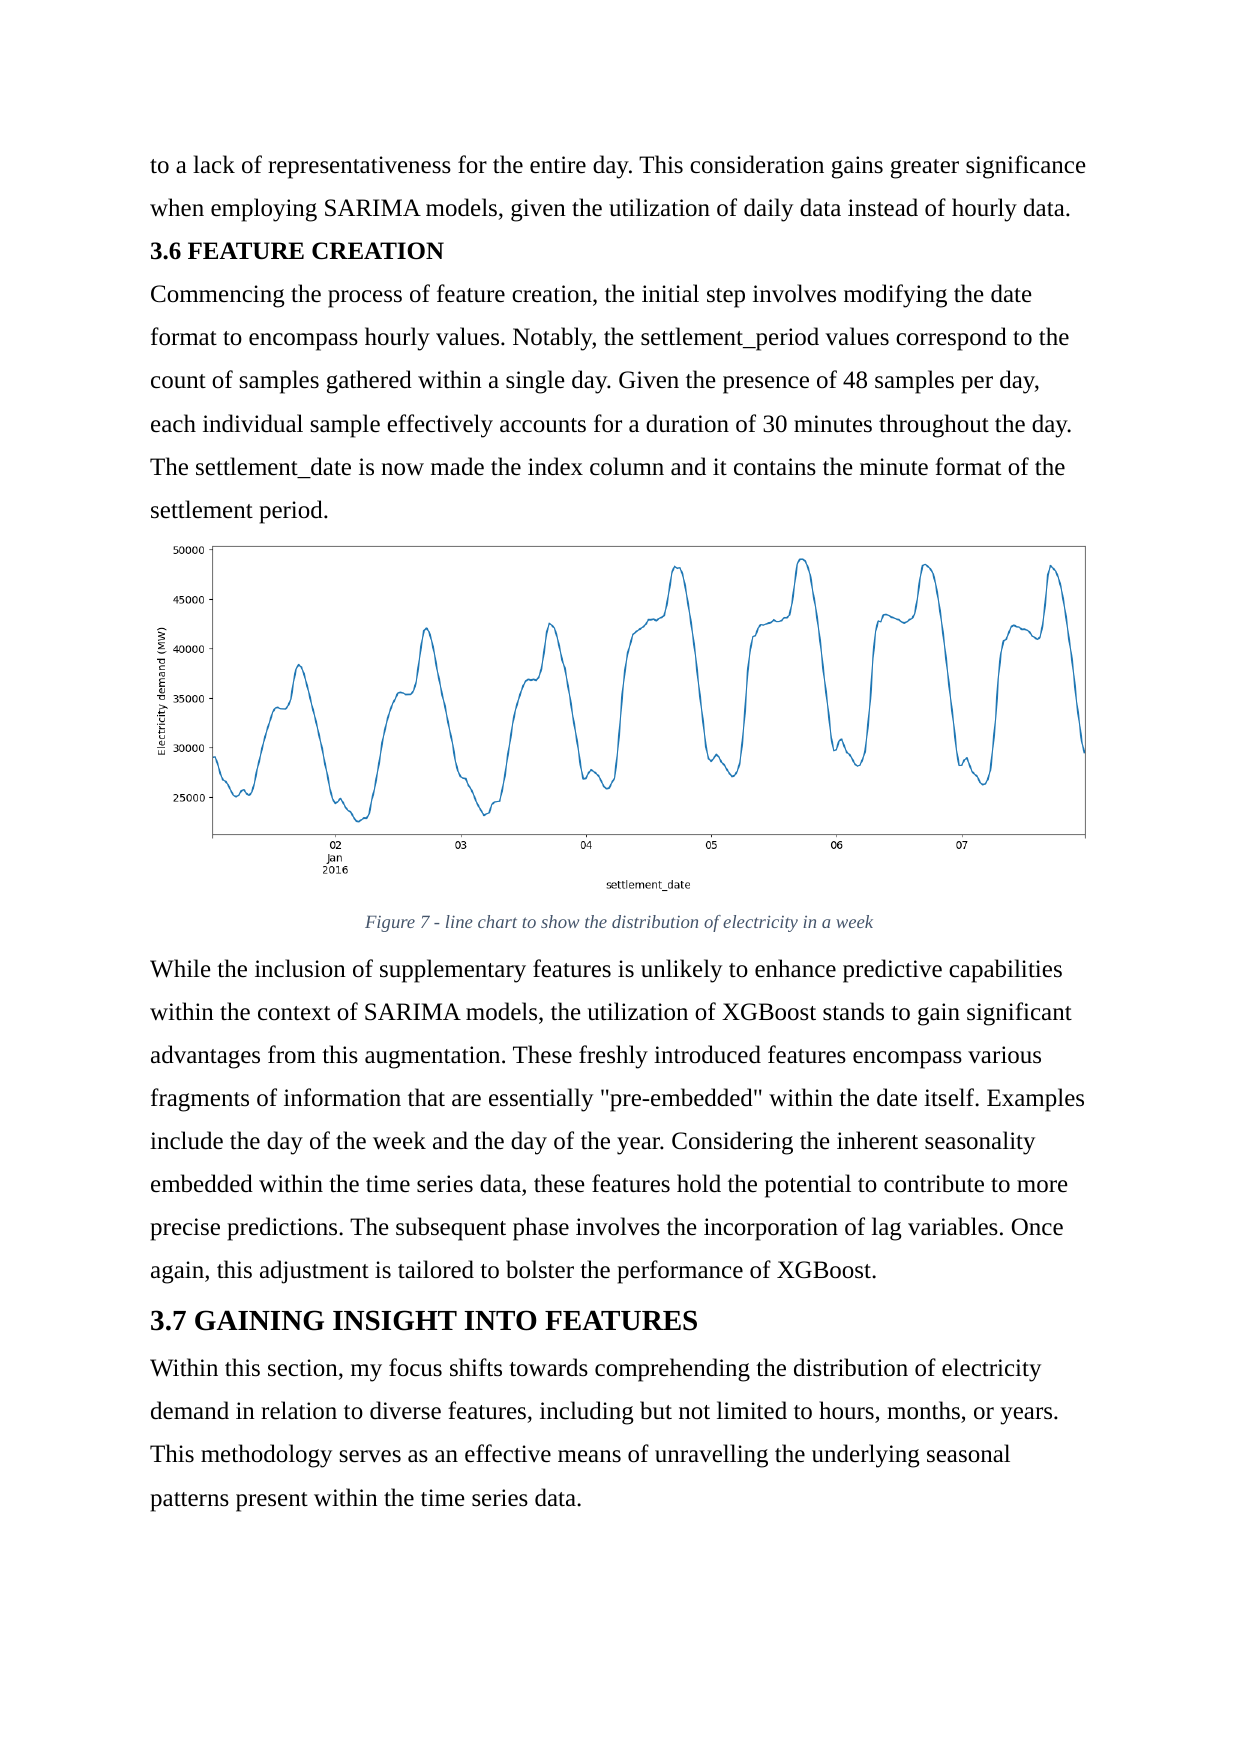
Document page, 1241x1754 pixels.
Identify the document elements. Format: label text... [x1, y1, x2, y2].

text 3.6 FEATURE CREATION [150, 236, 1090, 265]
text While the inclusion of supplementary features is unlikely to enhance predictive capabilities within the context of SARIMA models, the utilization of XGBoost stands to gain significant advantages from this augmentation. These freshly introduced features encompass various fragments of information that are essentially "pre-embedded" within the date itself. Examples include the day of the week and the day of the year. Considering the inherent seasonality embedded within the time series data, these features hold the potential to contribute to more precise predictions. The subsequent phase involves the incorporation of lag variables. Once again, this adjustment is tailored to bolster the performance of XGBoost. [150, 954, 1090, 1284]
subtitle 3.7 GAINING INSIGHT INTO FEATURES [150, 1303, 1090, 1336]
text The settlement_date is now made the index column and it contains the minute format of the settlement period. [150, 452, 1090, 524]
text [150, 150, 1090, 222]
text Commencing the process of feature creation, the initial step involves modifying the date format to encompass hourly values. Notably, the settlement_period values correspond to the count of samples gathered within a single day. Given the presence of 48 samples per day, each individual sample effectively accounts for a duration of 30 minutes throughout the day. [150, 279, 1090, 437]
text Within this section, my focus shifts towards comprehending the distribution of electricity demand in relation to diverse features, including but not limited to hours, months, or years. This methodology serves as an effective means of unravelling the underlying seasonal patterns present within the time series data. [150, 1353, 1090, 1511]
picture [150, 538, 1091, 897]
